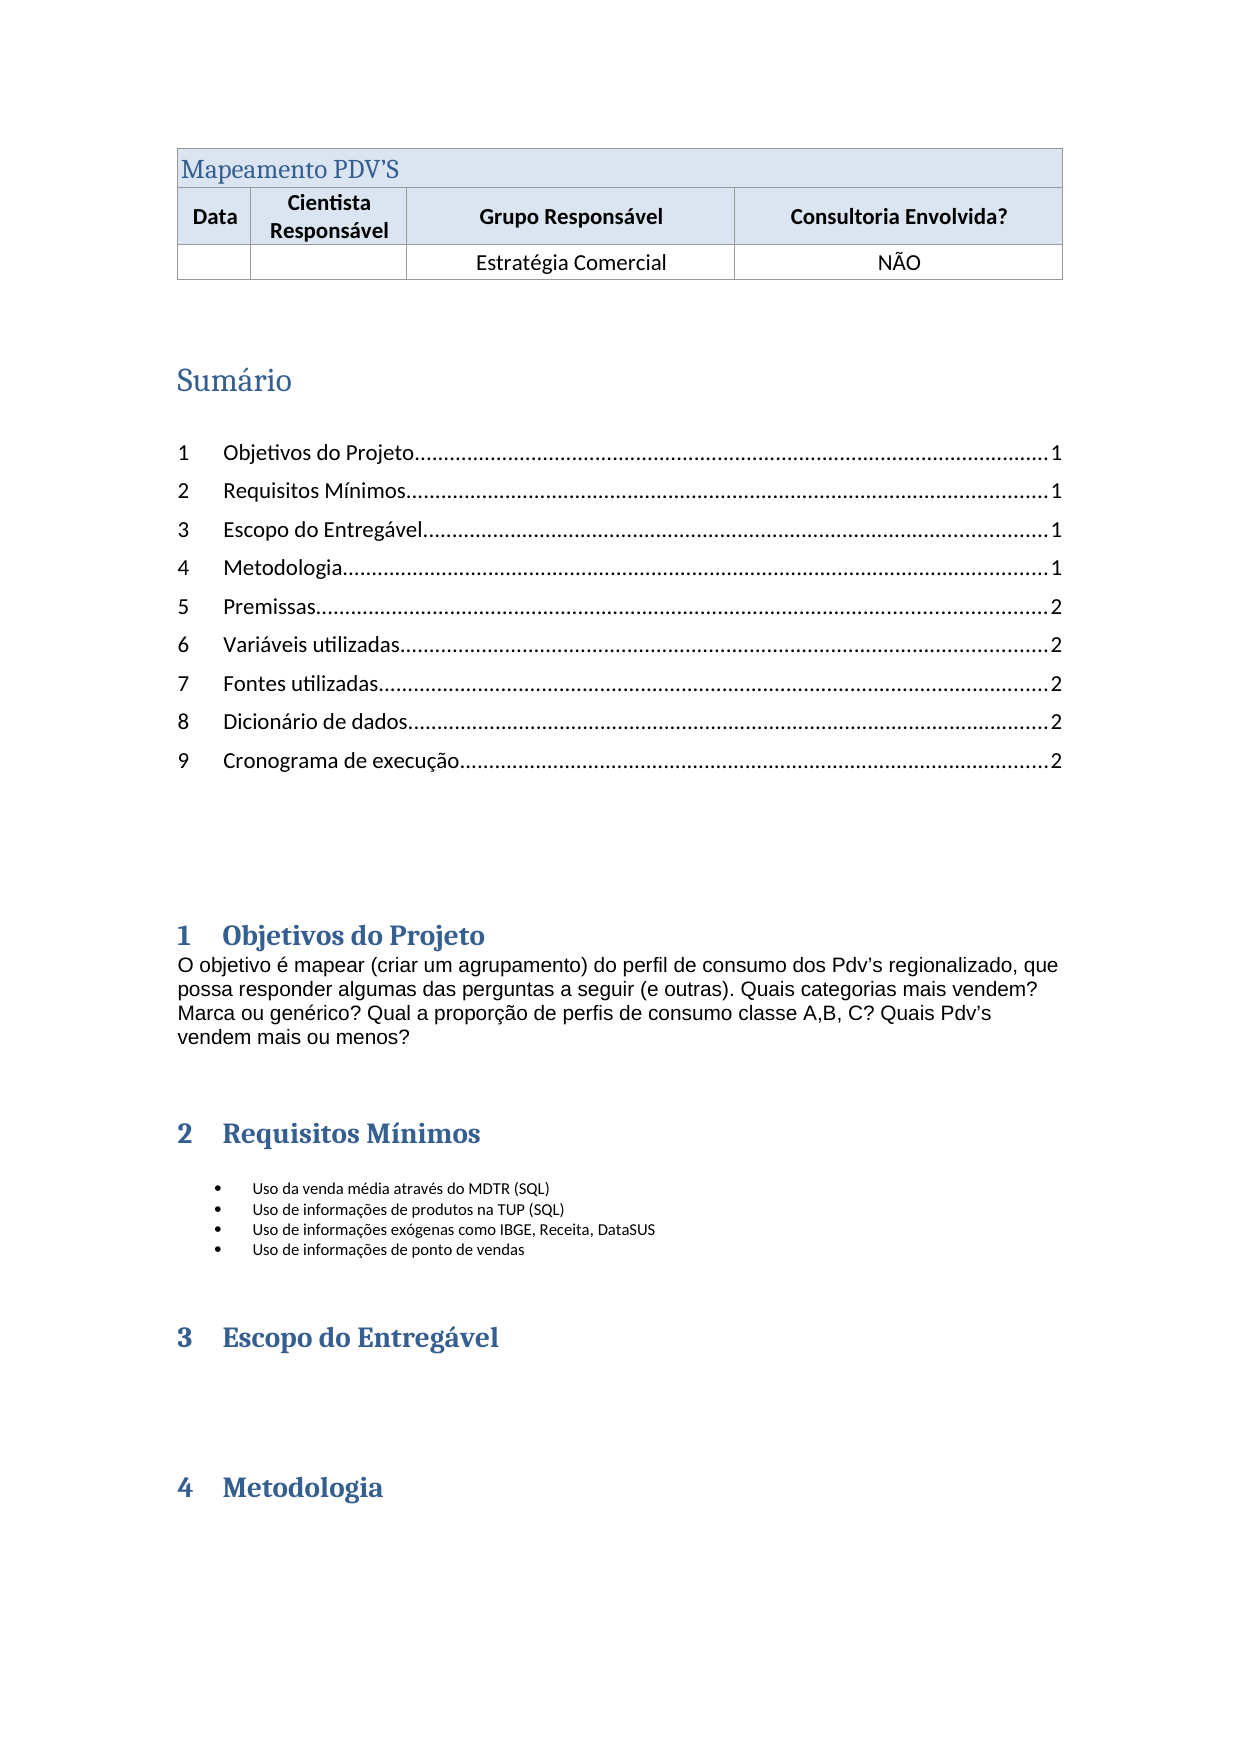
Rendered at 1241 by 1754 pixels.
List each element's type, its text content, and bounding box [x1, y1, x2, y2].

table_cell NÃO [735, 245, 1062, 279]
table_cell Estratégia Comercial [407, 245, 734, 279]
subtitle Requisitos Mínimos [177, 1117, 1063, 1151]
list Uso de informações exógenas como IBGE, Receita, DataSUS [215, 1219, 1063, 1239]
list Uso de informações de ponto de vendas [215, 1239, 1063, 1260]
table_cell [178, 245, 250, 279]
table_cell Consultoria Envolvida? [735, 188, 1062, 244]
subtitle Objetivos do Projeto [177, 919, 1063, 953]
table_cell Data [178, 188, 250, 244]
table_cell Cientista Responsável [251, 188, 406, 244]
list Uso da venda média através do MDTR (SQL) [215, 1179, 1063, 1199]
table_cell Grupo Responsável [407, 188, 734, 244]
table_cell [251, 245, 406, 279]
subtitle Escopo do Entregável [177, 1321, 1063, 1354]
table_header Mapeamento PDV’S [178, 149, 1062, 187]
subtitle Metodologia [177, 1471, 1063, 1505]
text O objetivo é mapear (criar um agrupamento) do perfil de consumo dos Pdv’s regionalizado, que possa responder algumas das perguntas a seguir (e outras). Quais categorias mais vendem? Marca ou genérico? Qual a proporção de perfis de consumo classe A,B, C? Quais Pdv’s vendem mais ou menos? [177, 953, 1063, 1048]
list Uso de informações de produtos na TUP (SQL) [215, 1199, 1063, 1219]
